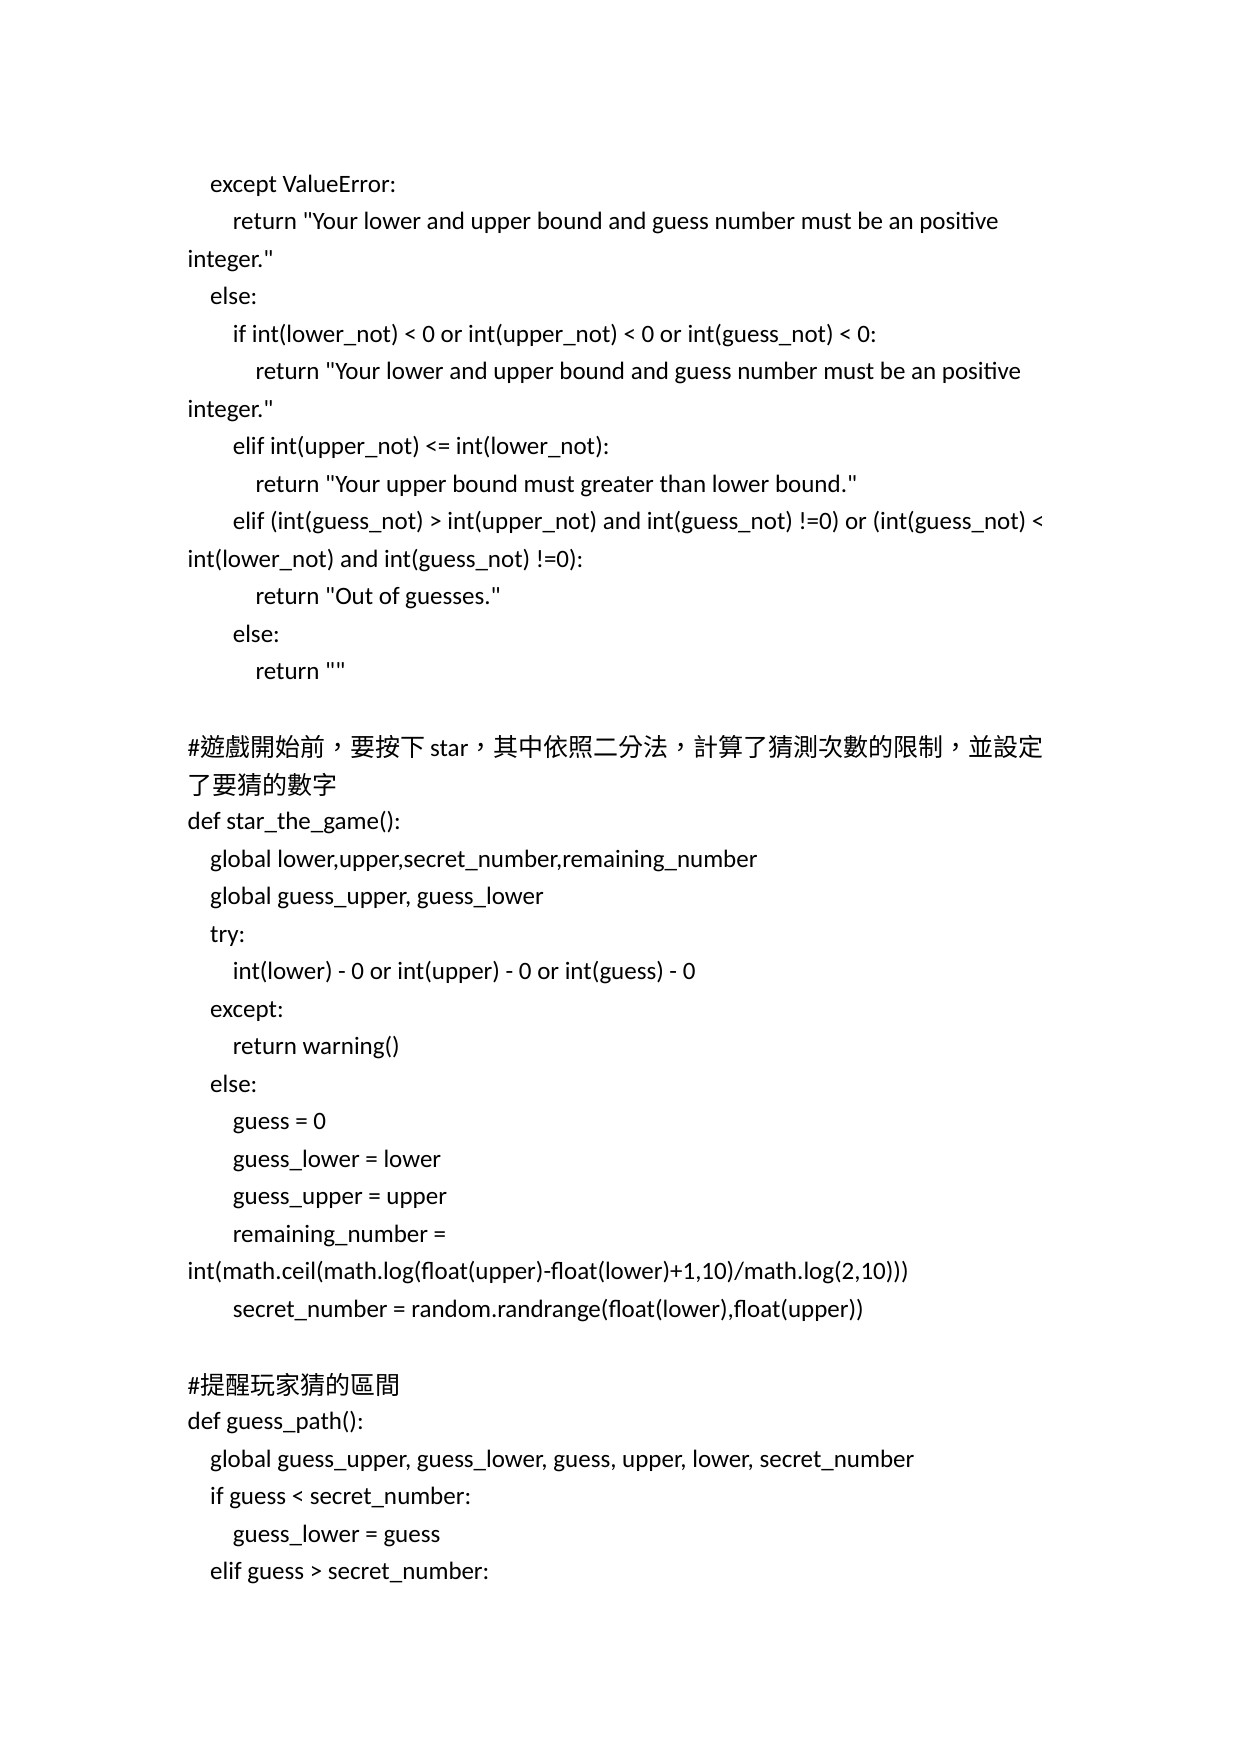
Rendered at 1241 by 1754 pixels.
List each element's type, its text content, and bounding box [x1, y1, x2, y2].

text except: [187, 989, 1053, 1027]
text elif guess > secret_number: [187, 1552, 1053, 1589]
text elif (int(guess_not) > int(upper_not) and int(guess_not) !=0) or (int(guess_not) < int(lower_not) and int(guess_not) !=0): [187, 502, 1053, 577]
text return warning() [187, 1027, 1053, 1064]
text global guess_upper, guess_lower, guess, upper, lower, secret_number [187, 1439, 1053, 1477]
text if guess < secret_number: [187, 1477, 1053, 1514]
text try: [187, 914, 1053, 952]
text except ValueError: [187, 164, 1053, 202]
text return "" [187, 652, 1053, 689]
text secret_number = random.randrange(float(lower),float(upper)) [187, 1289, 1053, 1327]
text guess_lower = guess [187, 1514, 1053, 1552]
text remaining_number = int(math.ceil(math.log(float(upper)-float(lower)+1,10)/math.log(2,10))) [187, 1214, 1053, 1289]
text elif int(upper_not) <= int(lower_not): [187, 427, 1053, 464]
text int(lower) - 0 or int(upper) - 0 or int(guess) - 0 [187, 952, 1053, 989]
text #遊戲開始前，要按下star，其中依照二分法，計算了猜測次數的限制，並設定了要猜的數字 [187, 727, 1053, 802]
text global guess_upper, guess_lower [187, 877, 1053, 914]
text guess_upper = upper [187, 1177, 1053, 1214]
text else: [187, 277, 1053, 314]
text guess = 0 [187, 1102, 1053, 1139]
text def guess_path(): [187, 1402, 1053, 1439]
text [187, 202, 1053, 277]
text if int(lower_not) < 0 or int(upper_not) < 0 or int(guess_not) < 0: [187, 314, 1053, 352]
text else: [187, 614, 1053, 652]
text return "Your upper bound must greater than lower bound." [187, 464, 1053, 502]
text else: [187, 1064, 1053, 1102]
text def star_the_game(): [187, 802, 1053, 839]
text #提醒玩家猜的區間 [187, 1364, 1053, 1402]
text return "Your lower and upper bound and guess number must be an positive integer." [187, 352, 1053, 427]
text return "Out of guesses." [187, 577, 1053, 614]
text guess_lower = lower [187, 1139, 1053, 1177]
text global lower,upper,secret_number,remaining_number [187, 839, 1053, 877]
